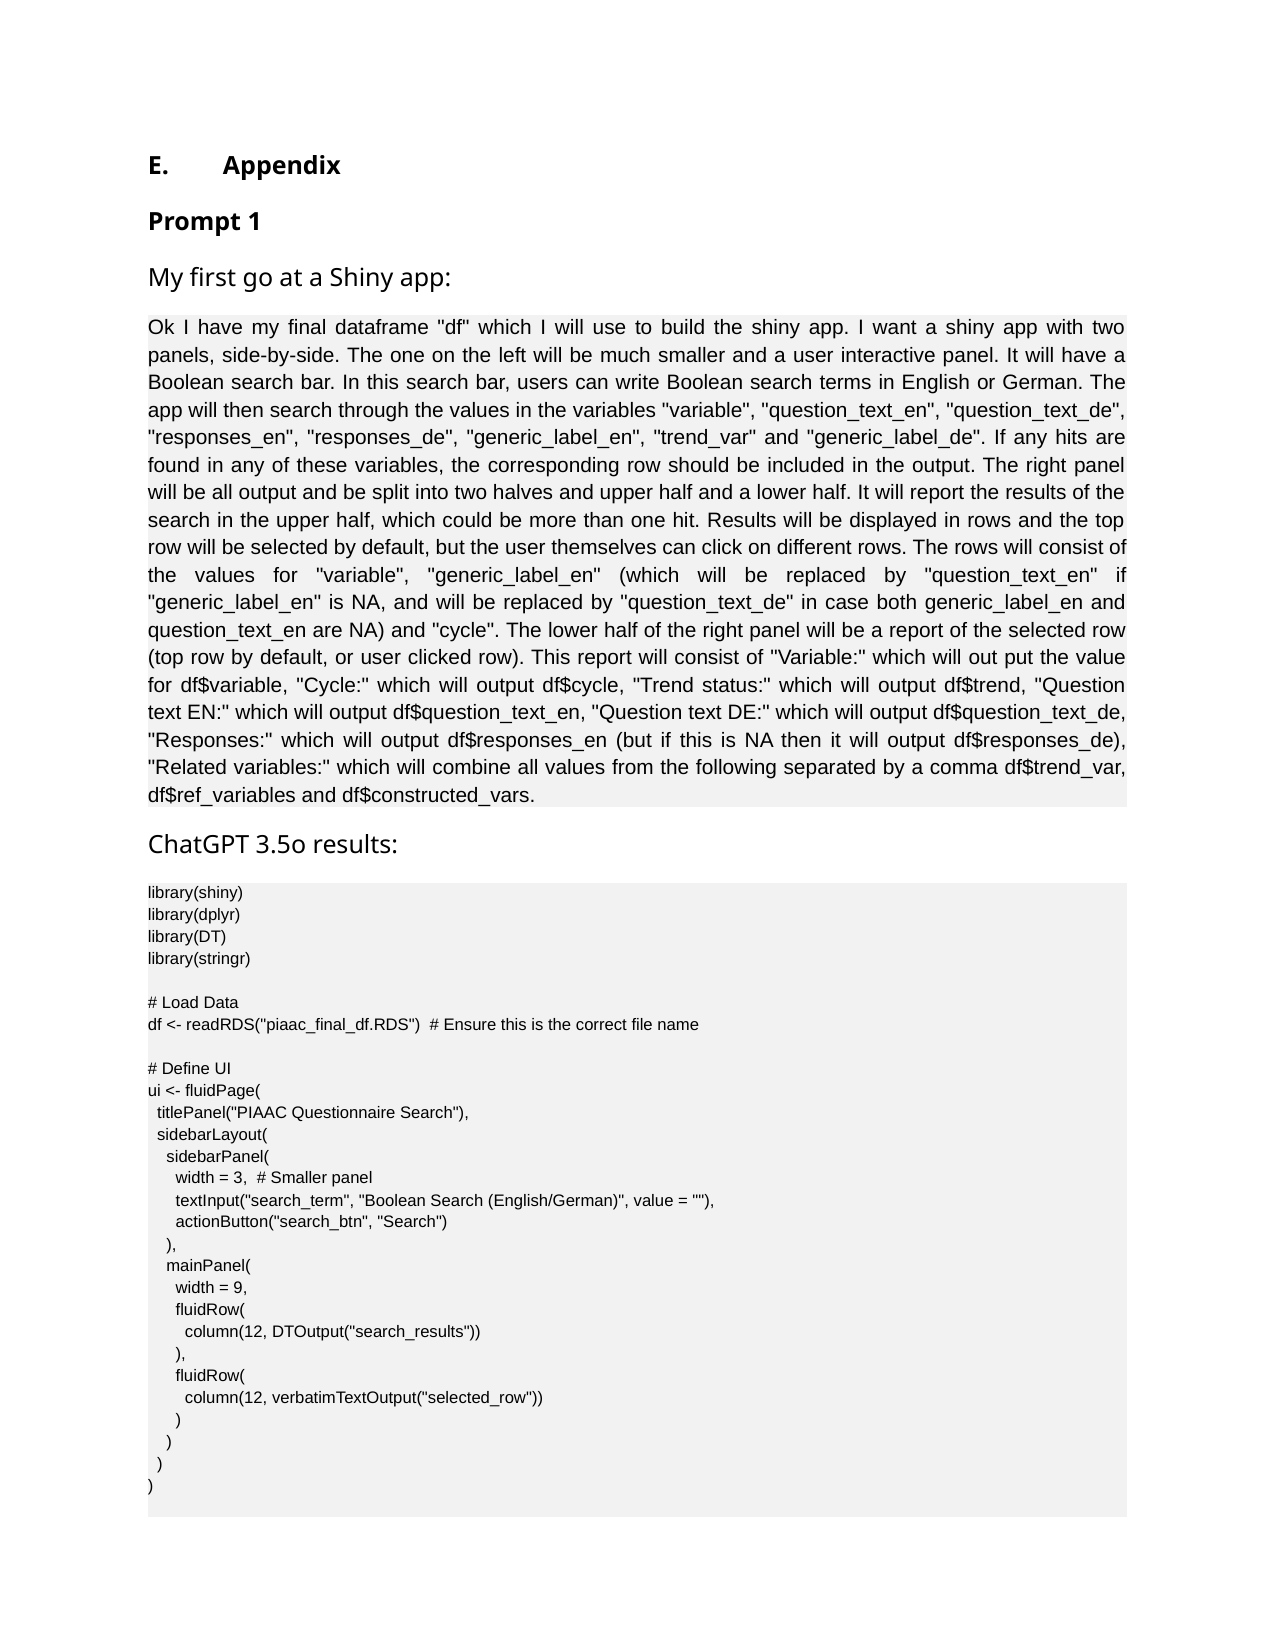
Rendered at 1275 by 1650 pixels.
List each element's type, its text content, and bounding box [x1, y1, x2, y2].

text sidebarLayout( [148, 1124, 1127, 1143]
text ), [148, 1344, 1127, 1363]
subtitle Appendix [148, 148, 1127, 182]
text Ok I have my final dataframe "df" which I will use to build the shiny app. I want a shiny app with two panels, side-by-side. The one on the left will be much smaller and a user interactive panel. It will have a Boolean search bar. In this search bar, users can write Boolean search terms in English or German. The app will then search through the values in the variables "variable", "question_text_en", "question_text_de", "responses_en", "responses_de", "generic_label_en", "trend_var" and "generic_label_de". If any hits are found in any of these variables, the corresponding row should be included in the output. The right panel will be all output and be split into two halves and upper half and a lower half. It will report the results of the search in the upper half, which could be more than one hit. Results will be displayed in rows and the top row will be selected by default, but the user themselves can click on different rows. The rows will consist of the values for "variable", "generic_label_en" (which will be replaced by "question_text_en" if "generic_label_en" is NA, and will be replaced by "question_text_de" in case both generic_label_en and question_text_en are NA) and "cycle". The lower half of the right panel will be a report of the selected row (top row by default, or user clicked row). This report will consist of "Variable:" which will out put the value for df$variable, "Cycle:" which will output df$cycle, "Trend status:" which will output df$trend, "Question text EN:" which will output df$question_text_en, "Question text DE:" which will output df$question_text_de, "Responses:" which will output df$responses_en (but if this is NA then it will output df$responses_de), "Related variables:" which will combine all values from the following separated by a comma df$trend_var, df$ref_variables and df$constructed_vars. [148, 315, 1127, 807]
text width = 3, # Smaller panel [148, 1168, 1127, 1187]
text fluidRow( [148, 1366, 1127, 1385]
text ChatGPT 3.5o results: [148, 827, 1127, 861]
text df <- readRDS("piaac_final_df.RDS") # Ensure this is the correct file name [148, 1014, 1127, 1034]
text ) [148, 1454, 1127, 1473]
text library(shiny) [148, 883, 1127, 902]
text # Load Data [148, 992, 1127, 1012]
text My first go at a Shiny app: [148, 259, 1127, 293]
subtitle Prompt 1 [148, 203, 1127, 237]
text titlePanel("PIAAC Questionnaire Search"), [148, 1102, 1127, 1122]
text library(DT) [148, 927, 1127, 946]
text library(dplyr) [148, 904, 1127, 924]
text ), [148, 1234, 1127, 1253]
text width = 9, [148, 1278, 1127, 1297]
text column(12, verbatimTextOutput("selected_row")) [148, 1388, 1127, 1407]
text ) [148, 1432, 1127, 1451]
text ) [148, 1410, 1127, 1429]
text fluidRow( [148, 1300, 1127, 1319]
text mainPanel( [148, 1256, 1127, 1275]
text column(12, DTOutput("search_results")) [148, 1322, 1127, 1341]
text library(stringr) [148, 948, 1127, 968]
text actionButton("search_btn", "Search") [148, 1212, 1127, 1231]
text ui <- fluidPage( [148, 1080, 1127, 1099]
text # Define UI [148, 1058, 1127, 1078]
text sidebarPanel( [148, 1146, 1127, 1166]
text textInput("search_term", "Boolean Search (English/German)", value = ""), [148, 1190, 1127, 1209]
text ) [148, 1476, 1127, 1495]
